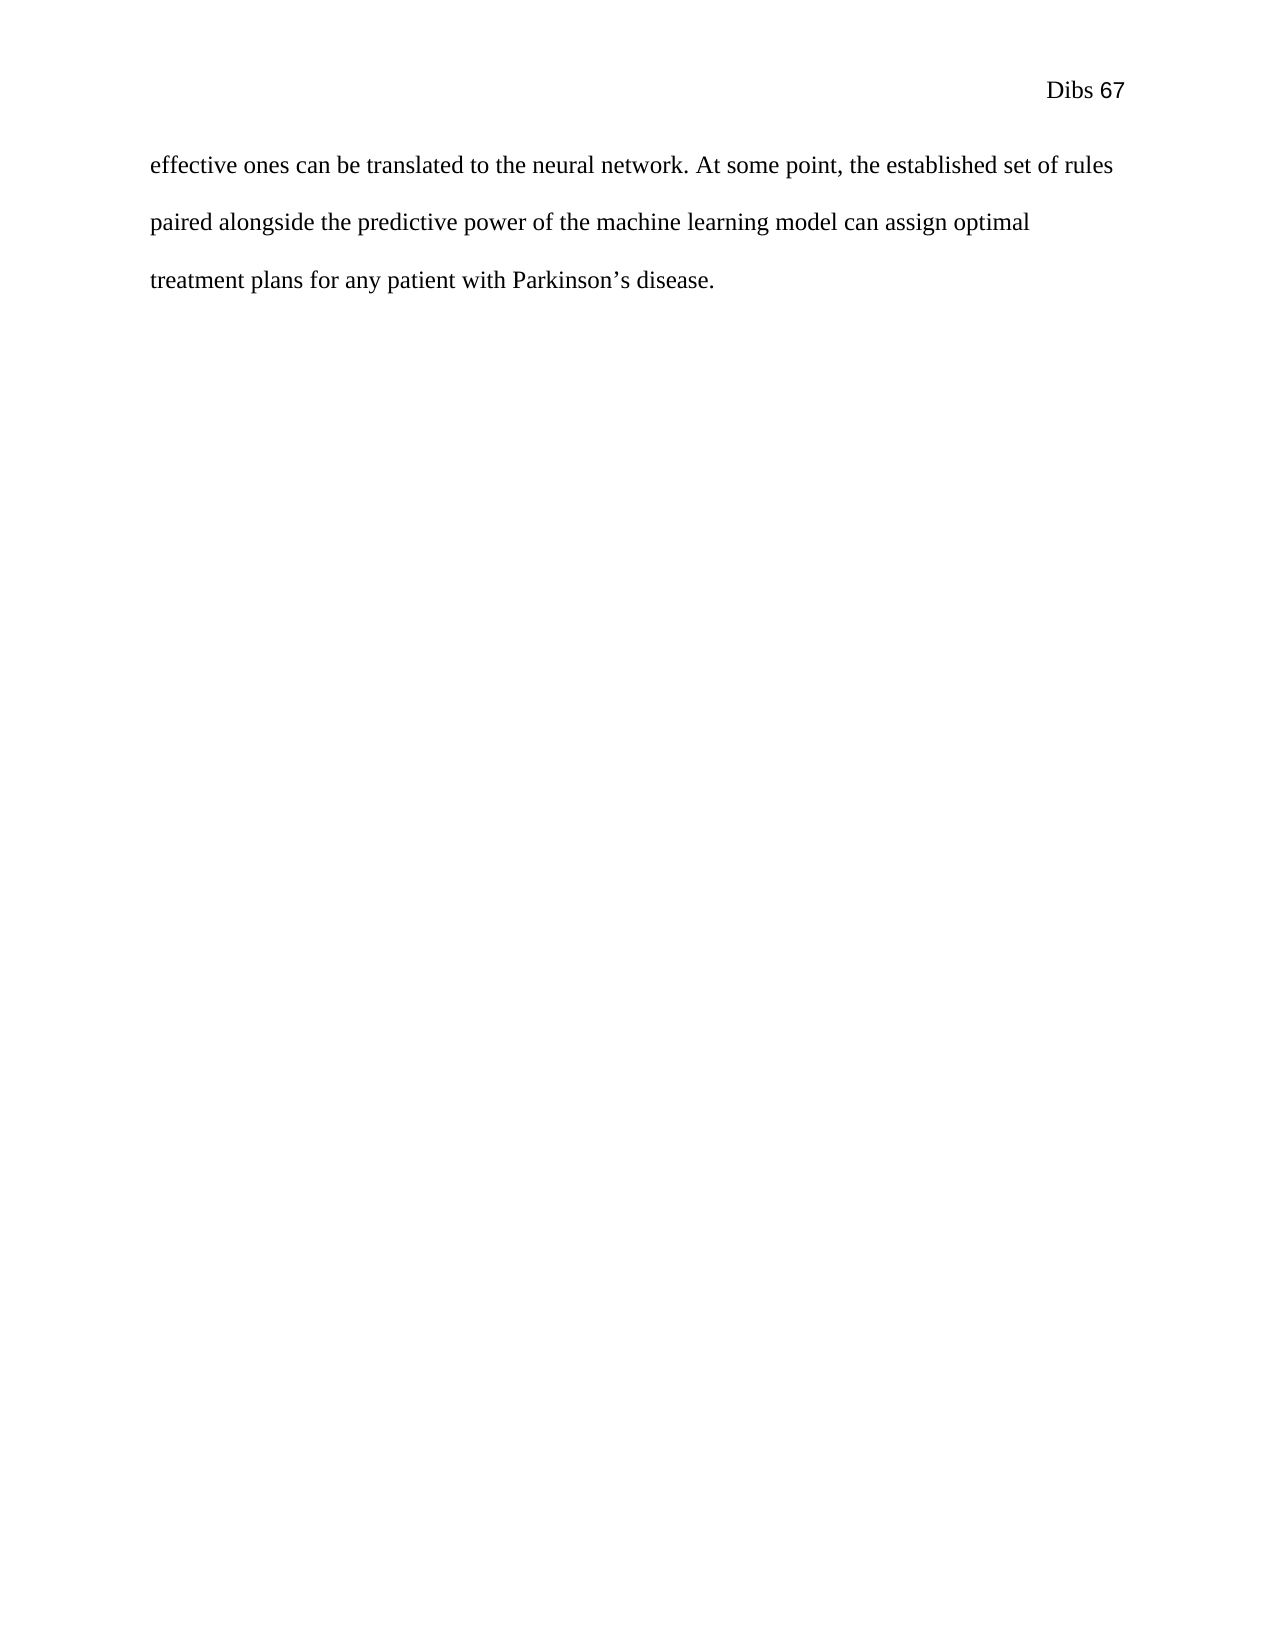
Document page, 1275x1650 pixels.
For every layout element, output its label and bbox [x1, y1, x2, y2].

text [150, 150, 1125, 346]
